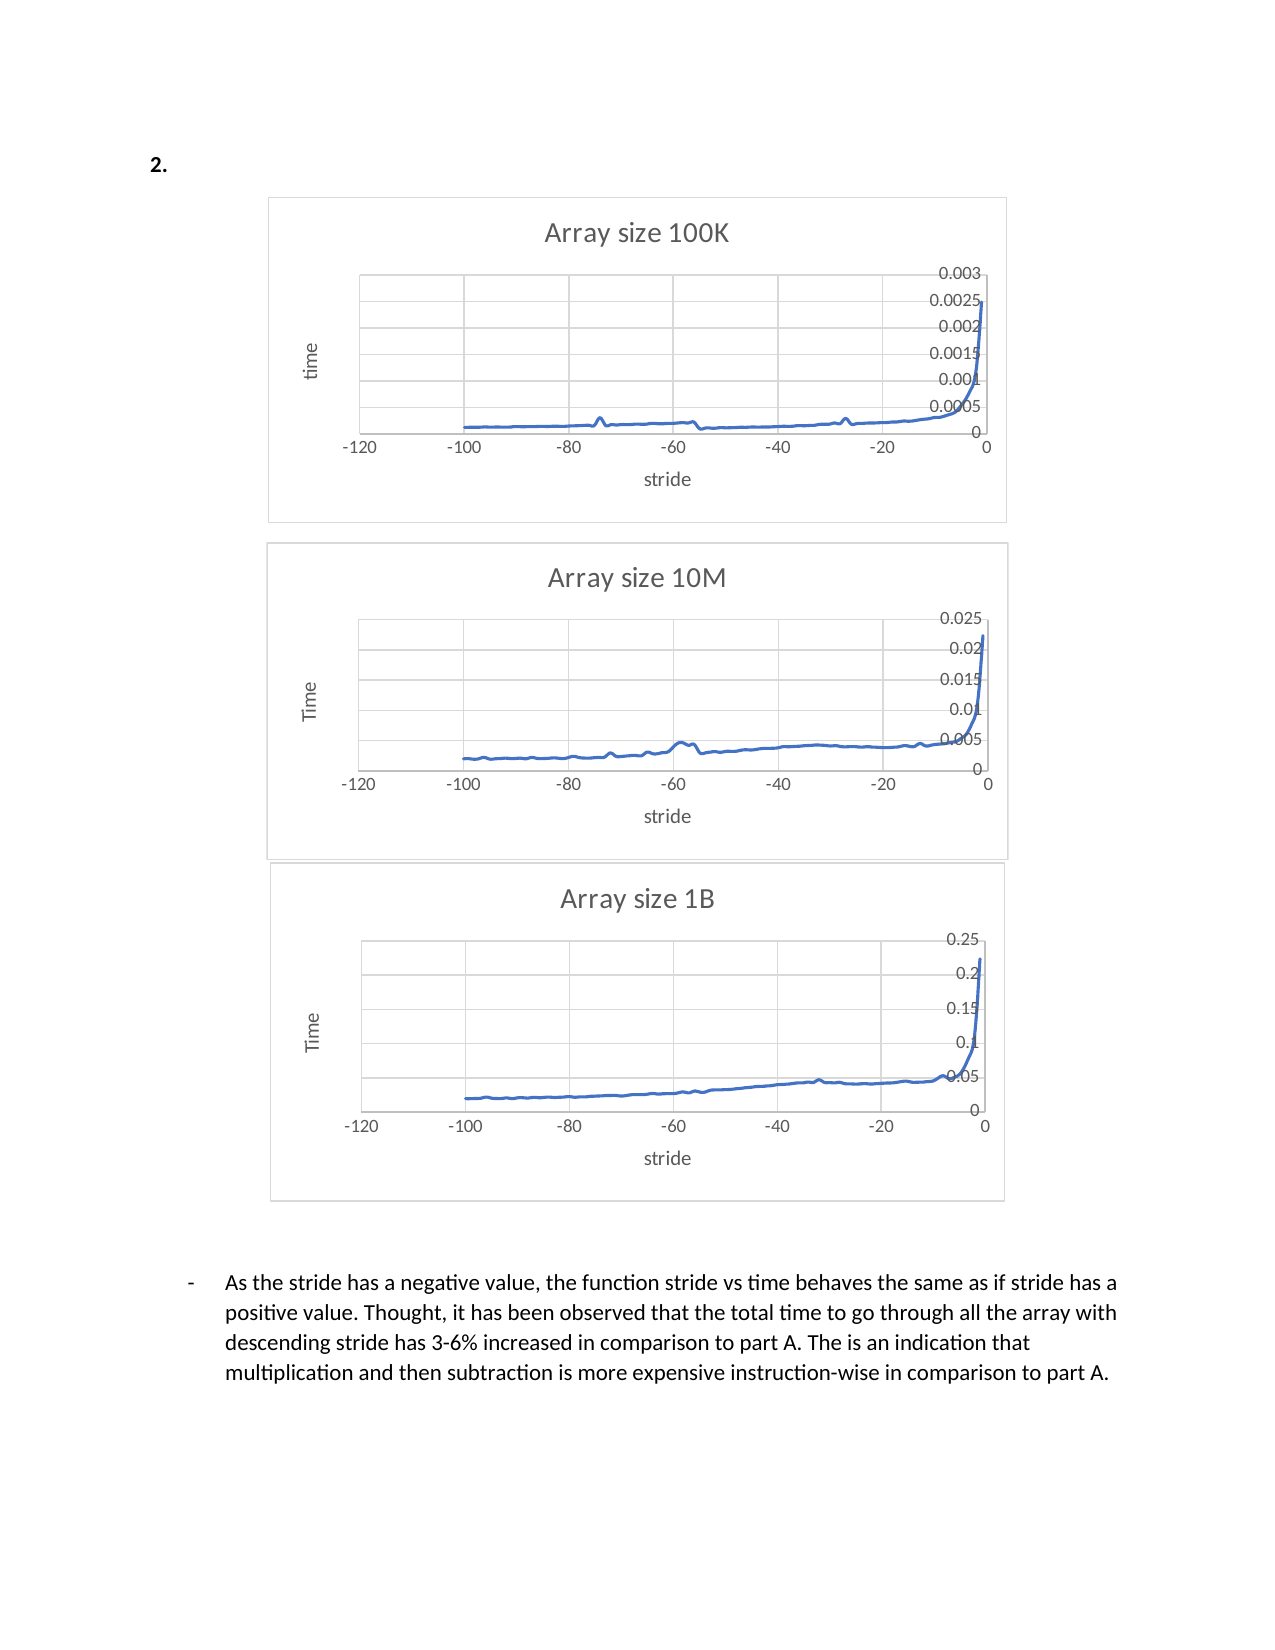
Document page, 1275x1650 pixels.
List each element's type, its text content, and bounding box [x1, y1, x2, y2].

text 2. [150, 150, 1125, 178]
list As the stride has a negative value, the function stride vs time behaves the same as if stride has a positive value. Thought, it has been observed that the total time to go through all the array with descending stride has 3-6% increased in comparison to part A. The is an indication that multiplication and then subtraction is more expensive instruction-wise in comparison to part A. [187, 1268, 1125, 1386]
